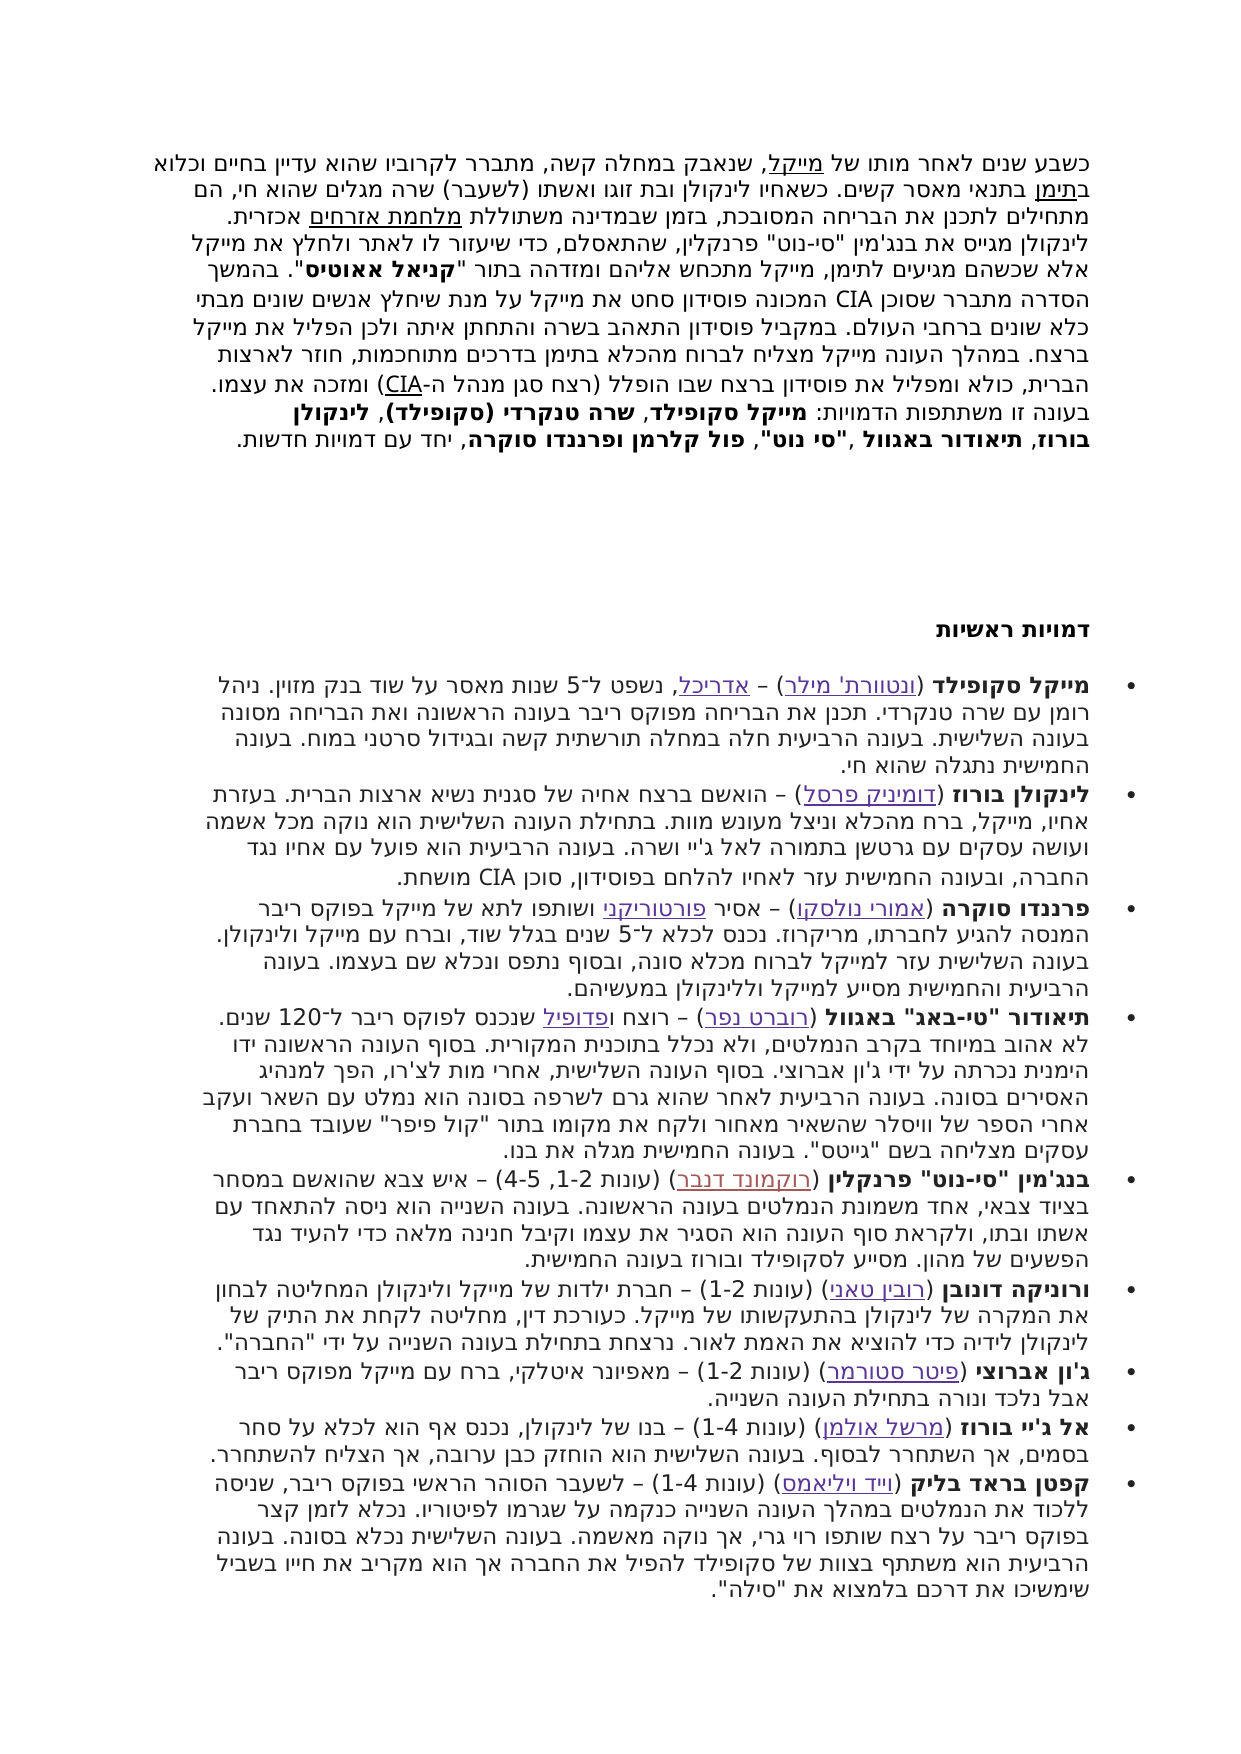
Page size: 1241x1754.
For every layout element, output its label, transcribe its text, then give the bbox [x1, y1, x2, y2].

list בנג'מין "סי-נוט" פרנקלין (רוקמונד דנבר) (עונות 1-2, 4-5) – איש צבא שהואשם במסחר בציוד צבאי, אחד משמונת הנמלטים בעונה הראשונה. בעונה השנייה הוא ניסה להתאחד עם אשתו ובתו, ולקראת סוף העונה הוא הסגיר את עצמו וקיבל חנינה מלאה כדי להעיד נגד הפשעים של מהון. מסייע לסקופילד ובורוז בעונה החמישית. [190, 1167, 1128, 1273]
list תיאודור "טי-באג" באגוול (רוברט נפר) – רוצח ופדופיל שנכנס לפוקס ריבר ל־120 שנים. לא אהוב במיוחד בקרב הנמלטים, ולא נכלל בתוכנית המקורית. בסוף העונה הראשונה ידו הימנית נכרתה על ידי ג'ון אברוצי. בסוף העונה השלישית, אחרי מות לצ'רו, הפך למנהיג האסירים בסונה. בעונה הרביעית לאחר שהוא גרם לשרפה בסונה הוא נמלט עם השאר ועקב אחרי הספר של וויסלר שהשאיר מאחור ולקח את מקומו בתור "קול פיפר" שעובד בחברת עסקים מצליחה בשם "גייטס". בעונה החמישית מגלה את בנו. [190, 1004, 1128, 1164]
list קפטן בראד בליק (וייד ויליאמס) (עונות 1-4) – לשעבר הסוהר הראשי בפוקס ריבר, שניסה ללכוד את הנמלטים במהלך העונה השנייה כנקמה על שגרמו לפיטוריו. נכלא לזמן קצר בפוקס ריבר על רצח שותפו רוי גרי, אך נוקה מאשמה. בעונה השלישית נכלא בסונה. בעונה הרביעית הוא משתתף בצוות של סקופילד להפיל את החברה אך הוא מקריב את חייו בשביל שימשיכו את דרכם בלמצוא את "סילה". [190, 1470, 1128, 1603]
subtitle דמויות ראשיות [150, 616, 1090, 643]
list אל ג'יי בורוז (מרשל אולמן) (עונות 1-4) – בנו של לינקולן, נכנס אף הוא לכלא על סחר בסמים, אך השתחרר לבסוף. בעונה השלישית הוא הוחזק כבן ערובה, אך הצליח להשתחרר. [190, 1414, 1128, 1467]
list ג'ון אברוצי (פיטר סטורמר) (עונות 1-2) – מאפיונר איטלקי, ברח עם מייקל מפוקס ריבר אבל נלכד ונורה בתחילת העונה השנייה. [190, 1358, 1128, 1412]
list פרננדו סוקרה (אמורי נולסקו) – אסיר פורטוריקני ושותפו לתא של מייקל בפוקס ריבר המנסה להגיע לחברתו, מריקרוז. נכנס לכלא ל־5 שנים בגלל שוד, וברח עם מייקל ולינקולן. בעונה השלישית עזר למייקל לברוח מכלא סונה, ובסוף נתפס ונכלא שם בעצמו. בעונה הרביעית והחמישית מסייע למייקל וללינקולן במעשיהם. [190, 895, 1128, 1002]
list ורוניקה דונובן (רובין טאני) (עונות 1-2) – חברת ילדות של מייקל ולינקולן המחליטה לבחון את המקרה של לינקולן בהתעקשותו של מייקל. כעורכת דין, מחליטה לקחת את התיק של לינקולן לידיה כדי להוציא את האמת לאור. נרצחת בתחילת בעונה השנייה על ידי "החברה". [190, 1276, 1128, 1356]
text כשבע שנים לאחר מותו של מייקל, שנאבק במחלה קשה, מתברר לקרוביו שהוא עדיין בחיים וכלוא בתימן בתנאי מאסר קשים. כשאחיו לינקולן ובת זוגו ואשתו (לשעבר) שרה מגלים שהוא חי, הם מתחילים לתכנן את הבריחה המסובכת, בזמן שבמדינה משתוללת מלחמת אזרחים אכזרית. לינקולן מגייס את בנג'מין "סי-נוט" פרנקלין, שהתאסלם, כדי שיעזור לו לאתר ולחלץ את מייקל אלא שכשהם מגיעים לתימן, מייקל מתכחש אליהם ומזדהה בתור "קניאל אאוטיס". בהמשך הסדרה מתברר שסוכן CIA המכונה פוסידון סחט את מייקל על מנת שיחלץ אנשים שונים מבתי כלא שונים ברחבי העולם. במקביל פוסידון התאהב בשרה והתחתן איתה ולכן הפליל את מייקל ברצח. במהלך העונה מייקל מצליח לברוח מהכלא בתימן בדרכים מתוחכמות, חוזר לארצות הברית, כולא ומפליל את פוסידון ברצח שבו הופלל (רצח סגן מנהל ה-CIA) ומזכה את עצמו. בעונה זו משתתפות הדמויות: מייקל סקופילד, שרה טנקרדי (סקופילד), לינקולן בורוז, תיאודור באגוול ,"סי נוט", פול קלרמן ופרננדו סוקרה, יחד עם דמויות חדשות. [150, 150, 1090, 452]
list לינקולן בורוז (דומיניק פרסל) – הואשם ברצח אחיה של סגנית נשיא ארצות הברית. בעזרת אחיו, מייקל, ברח מהכלא וניצל מעונש מוות. בתחילת העונה השלישית הוא נוקה מכל אשמה ועושה עסקים עם גרטשן בתמורה לאל ג'יי ושרה. בעונה הרביעית הוא פועל עם אחיו נגד החברה, ובעונה החמישית עזר לאחיו להלחם בפוסידון, סוכן CIA מושחת. [190, 781, 1128, 892]
list מייקל סקופילד (ונטוורת' מילר) – אדריכל, נשפט ל־5 שנות מאסר על שוד בנק מזוין. ניהל רומן עם שרה טנקרדי. תכנן את הבריחה מפוקס ריבר בעונה הראשונה ואת הבריחה מסונה בעונה השלישית. בעונה הרביעית חלה במחלה תורשתית קשה ובגידול סרטני במוח. בעונה החמישית נתגלה שהוא חי. [190, 672, 1128, 779]
